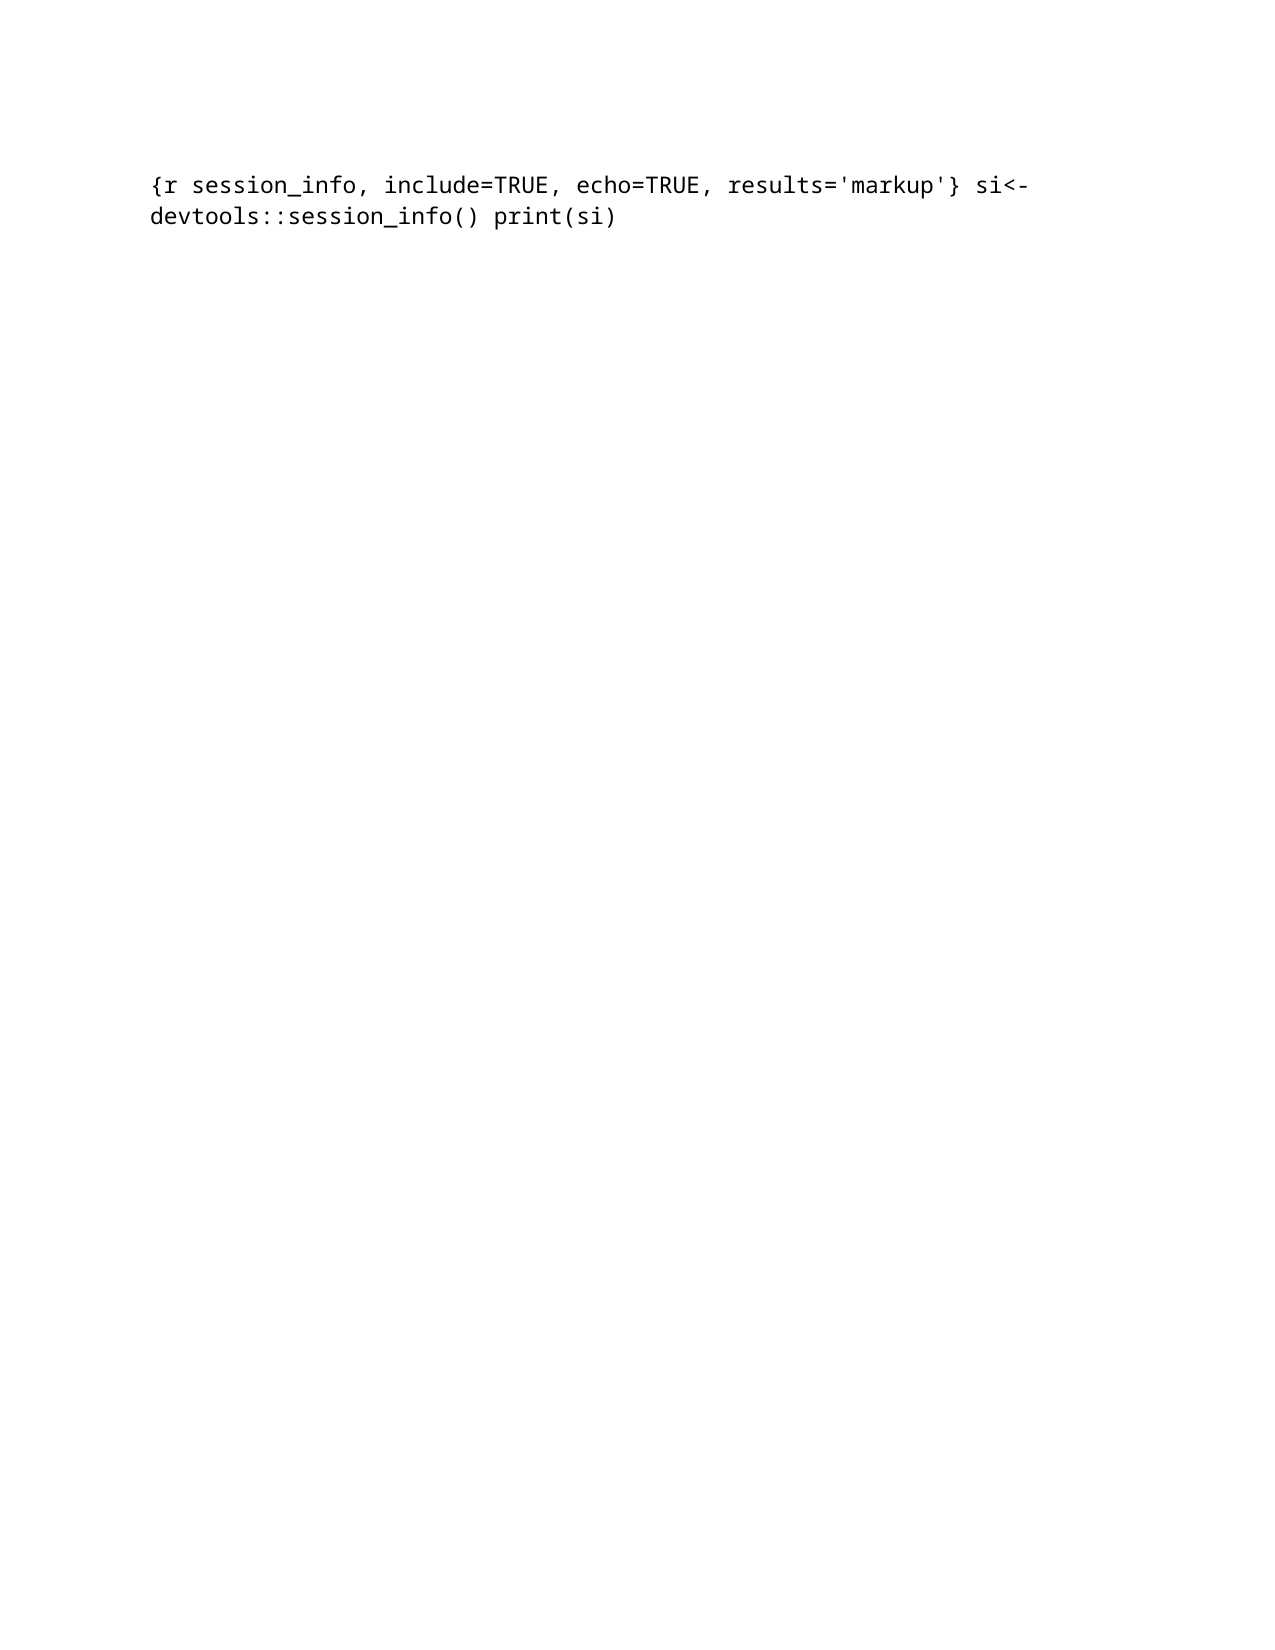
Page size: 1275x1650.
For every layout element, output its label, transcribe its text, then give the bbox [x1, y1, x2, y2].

text {r session_info, include=TRUE, echo=TRUE, results='markup'} si<-devtools::session_info() print(si) [150, 169, 1125, 231]
